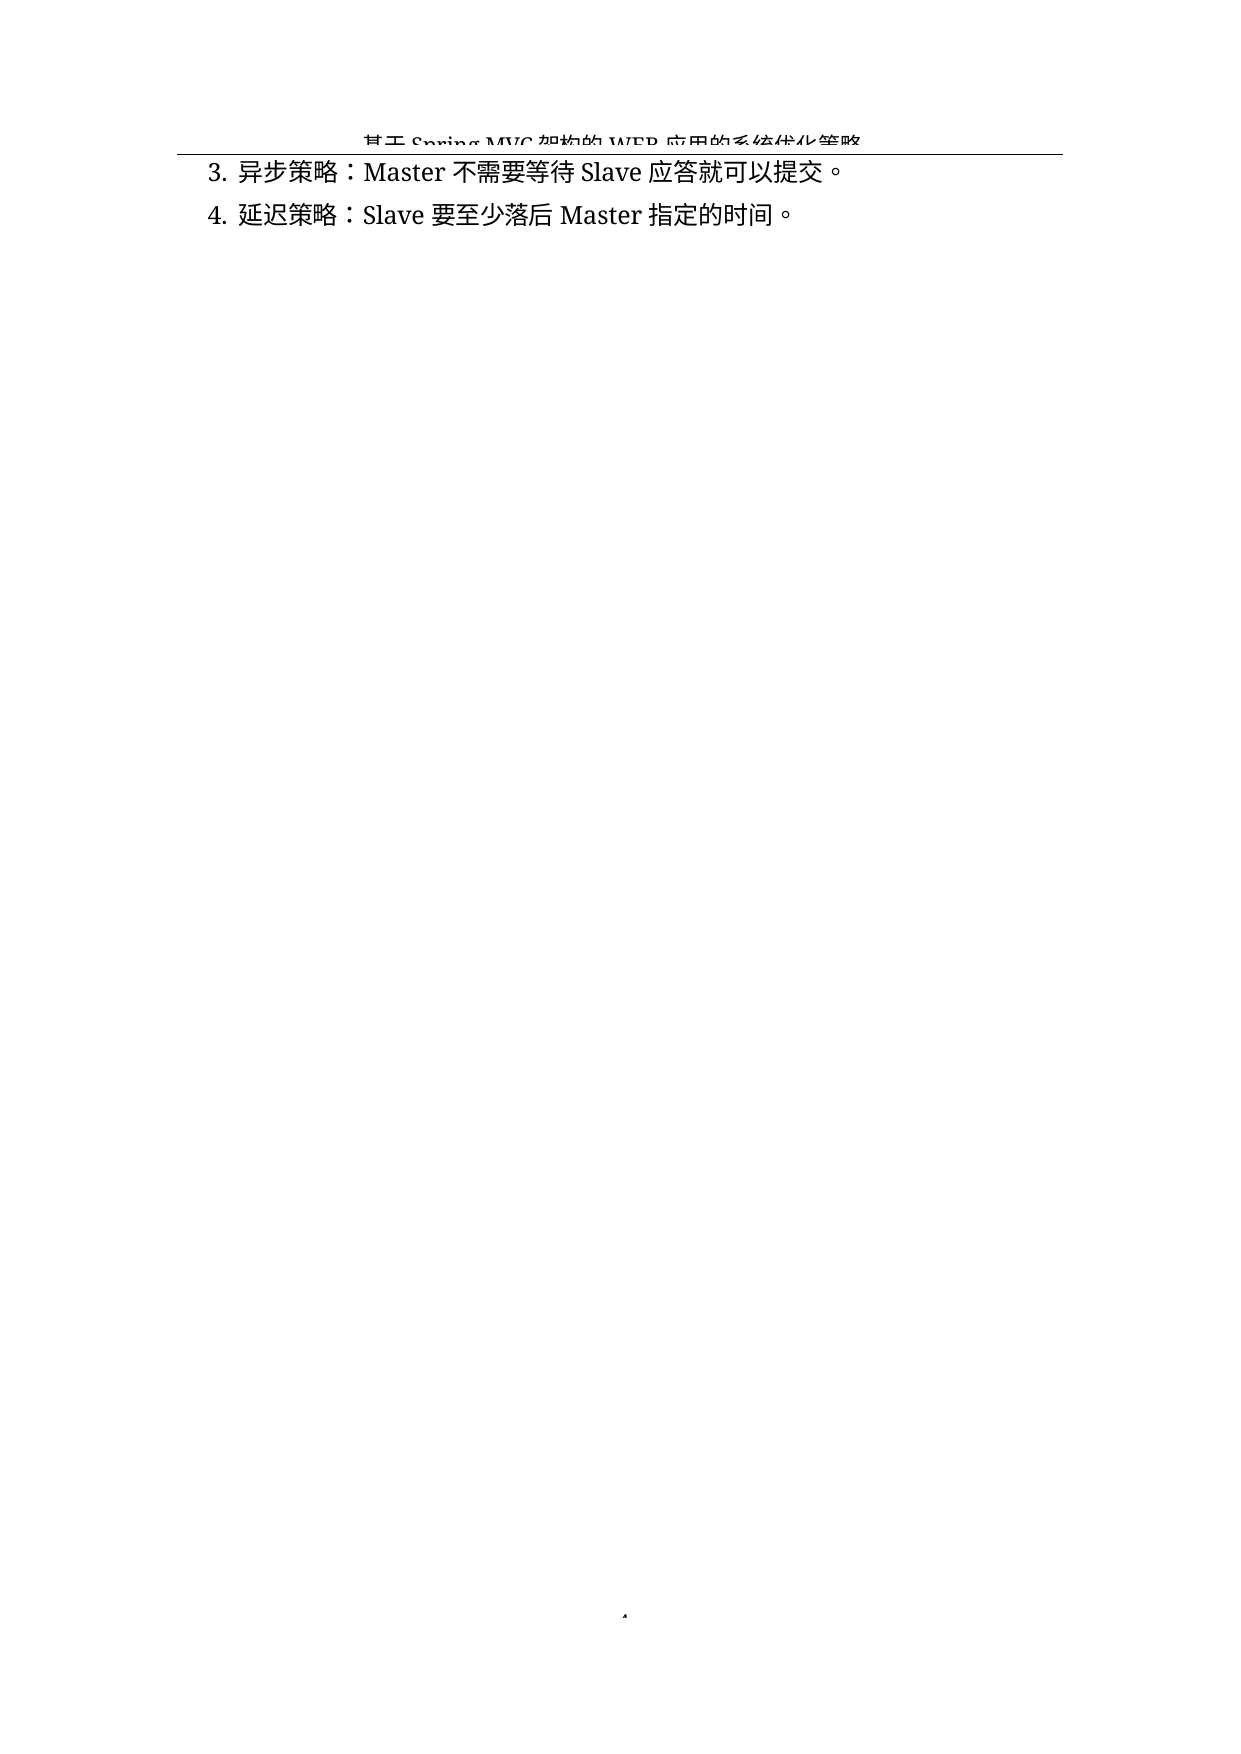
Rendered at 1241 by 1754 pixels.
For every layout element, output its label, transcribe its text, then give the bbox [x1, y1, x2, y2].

list 异步策略：Master 不需要等待 Slave 应答就可以提交。 [207, 154, 1076, 188]
list 延迟策略：Slave 要⾄少落后 Master 指定的时间。 [207, 198, 1076, 232]
